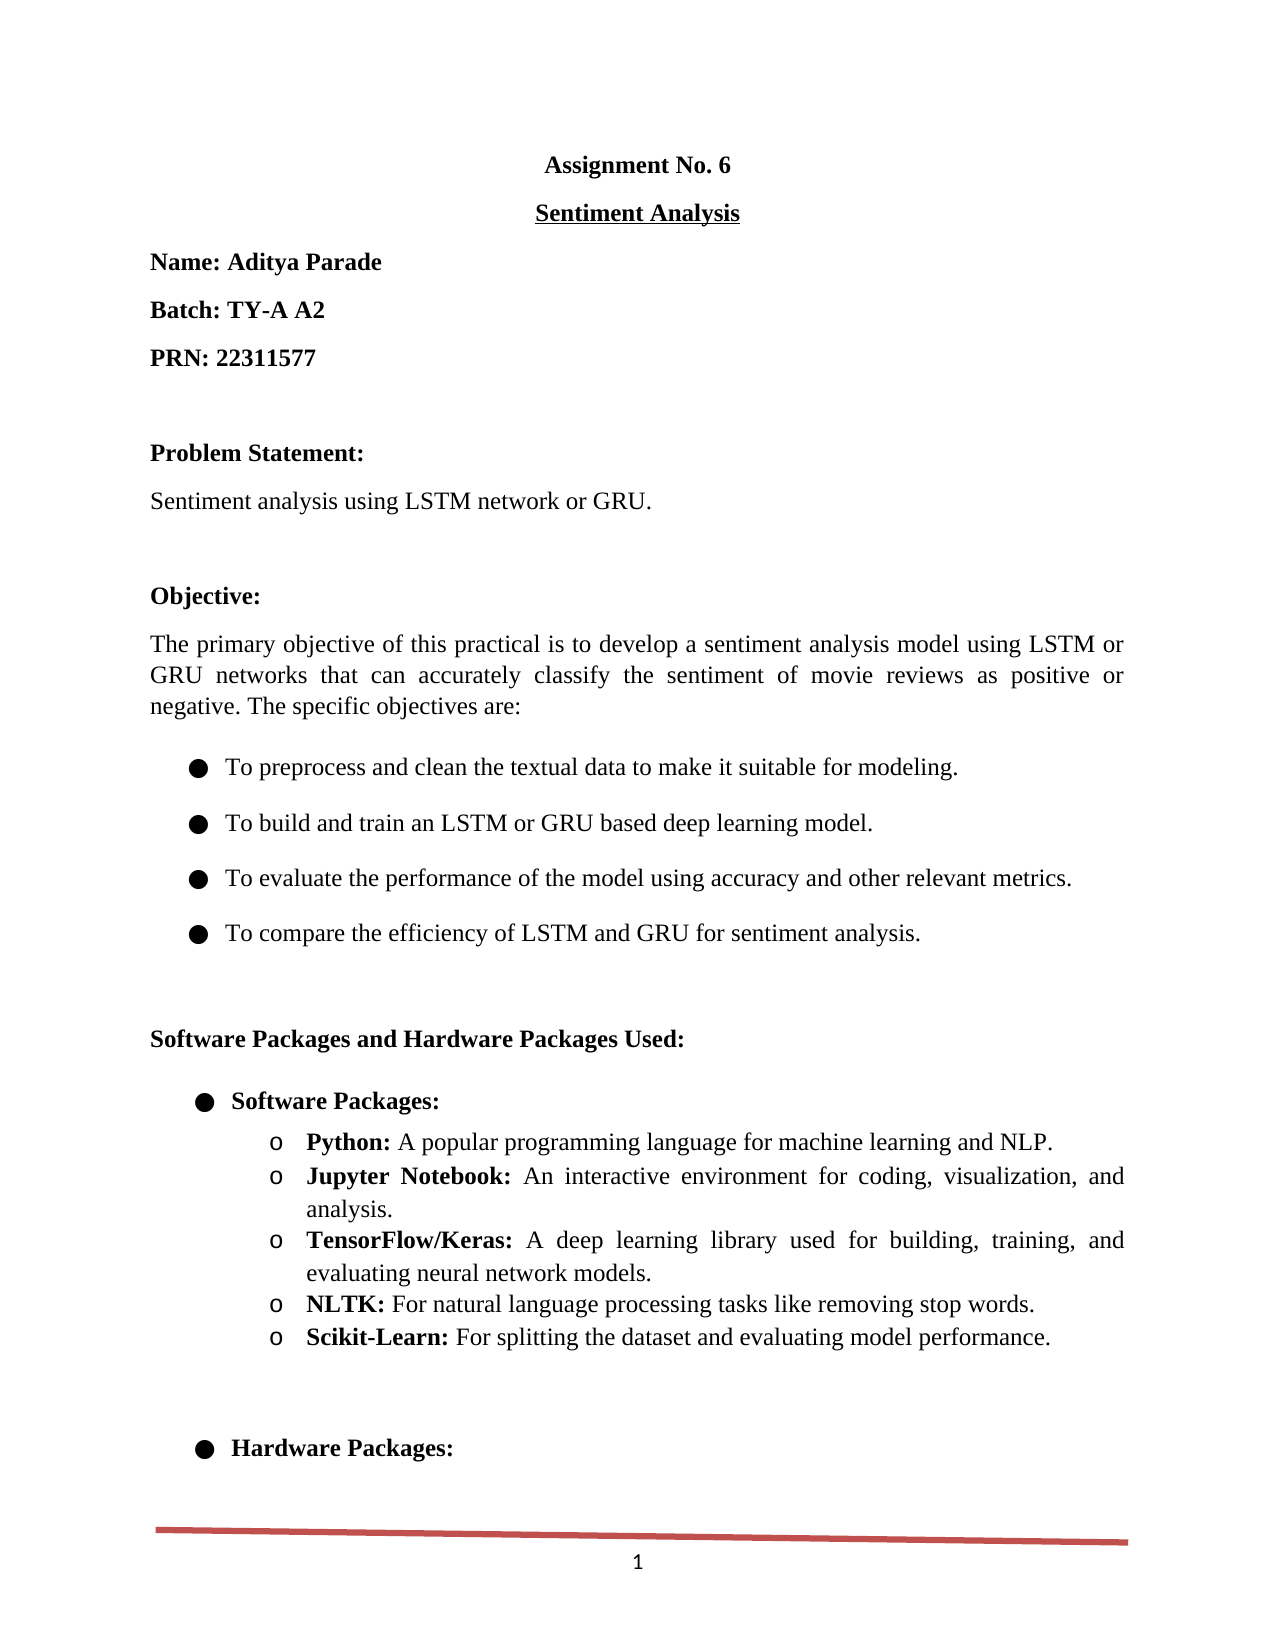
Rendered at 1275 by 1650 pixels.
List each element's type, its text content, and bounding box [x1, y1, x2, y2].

text Assignment No. 6 [150, 150, 1125, 179]
list Software Packages: [194, 1072, 1125, 1123]
list NLTK: For natural language processing tasks like removing stop words. [269, 1289, 1125, 1320]
text PRN: 22311577 [150, 343, 1125, 372]
list Scikit-Learn: For splitting the dataset and evaluating model performance. [269, 1322, 1125, 1353]
list To compare the efficiency of LSTM and GRU for sentiment analysis. [187, 905, 1125, 956]
text The primary objective of this practical is to develop a sentiment analysis model using LSTM or GRU networks that can accurately classify the sentiment of movie reviews as positive or negative. The specific objectives are: [150, 629, 1125, 720]
list To preprocess and clean the textual data to make it suitable for modeling. [187, 739, 1125, 790]
text Name: Aditya Parade [150, 247, 1125, 276]
list Jupyter Notebook: An interactive environment for coding, visualization, and analysis. [269, 1161, 1125, 1223]
text Objective: [150, 581, 1125, 610]
text Batch: TY-A A2 [150, 295, 1125, 324]
list Hardware Packages: [194, 1419, 1125, 1470]
list To build and train an LSTM or GRU based deep learning model. [187, 794, 1125, 845]
text Sentiment analysis using LSTM network or GRU. [150, 486, 1125, 515]
list To evaluate the performance of the model using accuracy and other relevant metrics. [187, 849, 1125, 901]
text Sentiment Analysis [150, 198, 1125, 226]
text Problem Statement: [150, 438, 1125, 467]
text Software Packages and Hardware Packages Used: [150, 1024, 1125, 1053]
list TensorFlow/Keras: A deep learning library used for building, training, and evaluating neural network models. [269, 1225, 1125, 1287]
list Python: A popular programming language for machine learning and NLP. [269, 1127, 1125, 1158]
